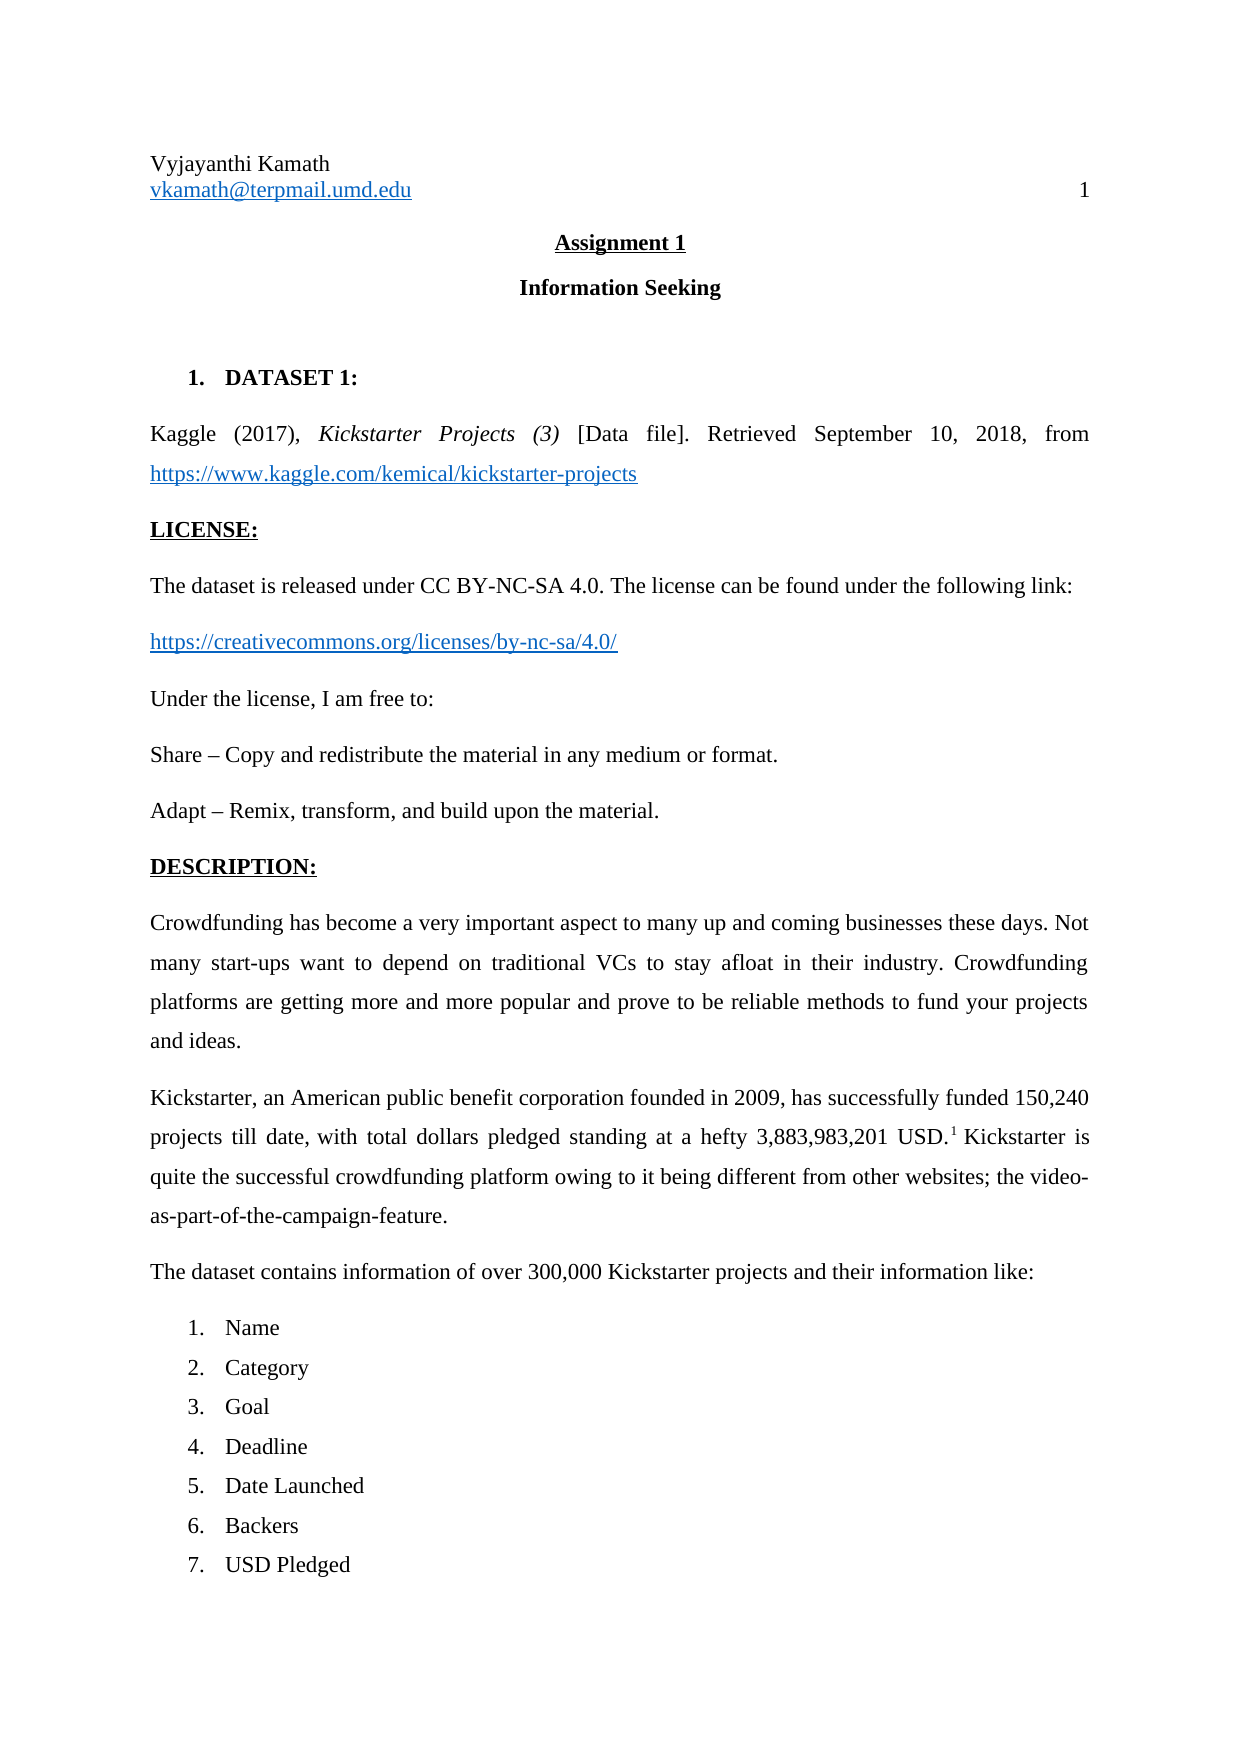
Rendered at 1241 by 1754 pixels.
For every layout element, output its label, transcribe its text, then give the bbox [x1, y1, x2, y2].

text The dataset contains information of over 300,000 Kickstarter projects and their information like: [150, 1258, 1090, 1285]
text Adapt – Remix, transform, and build upon the material. [150, 797, 1090, 823]
list Category [187, 1354, 1090, 1380]
text Information Seeking [150, 274, 1090, 301]
list Backers [187, 1512, 1090, 1538]
text https://creativecommons.org/licenses/by-nc-sa/4.0/ [150, 628, 1090, 655]
text Under the license, I am free to: [150, 684, 1090, 711]
text Assignment 1 [150, 229, 1090, 255]
text Share – Copy and redistribute the material in any medium or format. [150, 741, 1090, 767]
text Kaggle (2017), Kickstarter Projects (3) [Data file]. Retrieved September 10, 2018, from https://www.kaggle.com/kemical/kickstarter-projects [150, 421, 1090, 486]
text The dataset is released under CC BY-NC-SA 4.0. The license can be found under the following link: [150, 572, 1090, 599]
text Crowdfunding has become a very important aspect to many up and coming businesses these days. Not many start-ups want to depend on traditional VCs to stay afloat in their industry. Crowdfunding platforms are getting more and more popular and prove to be reliable methods to fund your projects and ideas. [150, 909, 1090, 1054]
list DATASET 1: [187, 364, 1090, 391]
list USD Pledged [187, 1551, 1090, 1578]
list Name [187, 1314, 1090, 1341]
text Kickstarter, an American public benefit corporation founded in 2009, has successfully funded 150,240 projects till date, with total dollars pledged standing at a hefty 3,883,983,201 USD.1 Kickstarter is quite the successful crowdfunding platform owing to it being different from other websites; the video-as-part-of-the-campaign-feature. [150, 1084, 1090, 1228]
list Date Launched [187, 1472, 1090, 1499]
list Goal [187, 1393, 1090, 1420]
text DESCRIPTION: [150, 853, 1090, 879]
list Deadline [187, 1433, 1090, 1459]
text LICENSE: [150, 516, 1090, 542]
